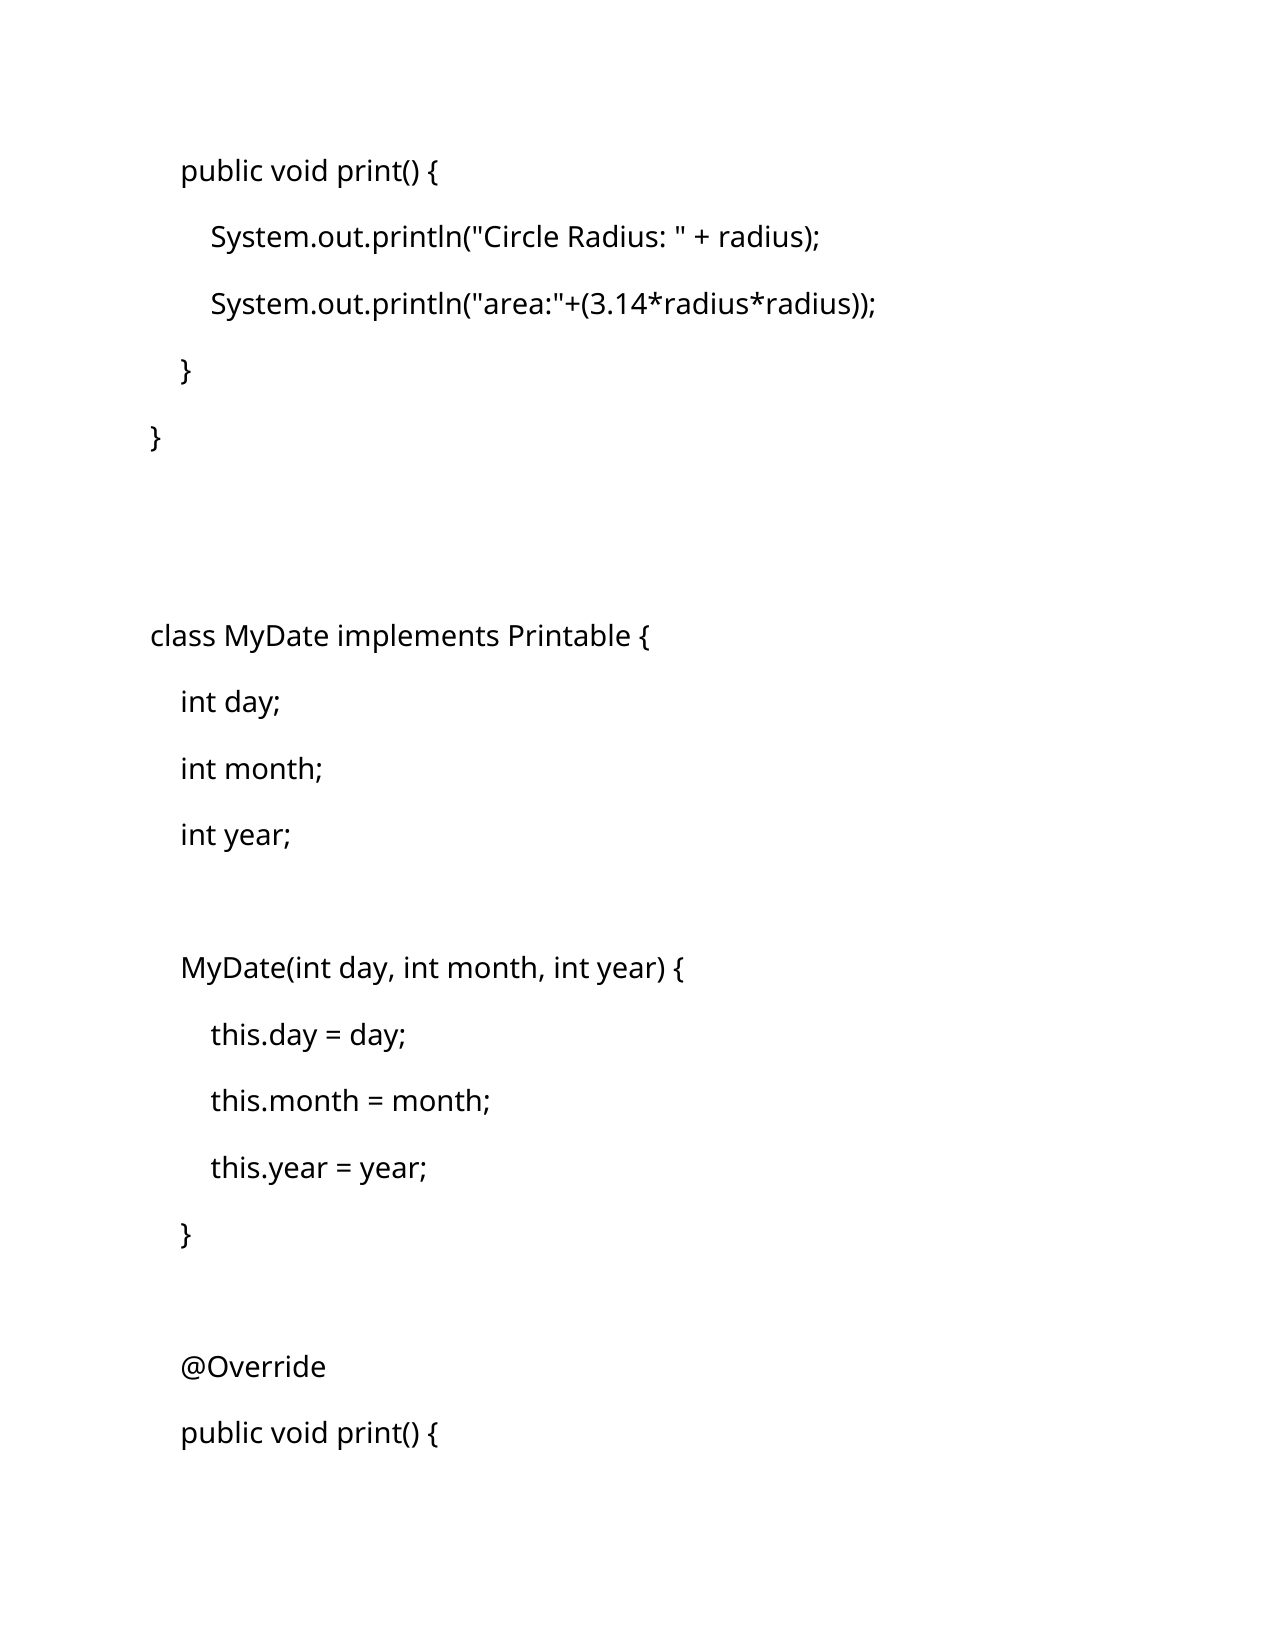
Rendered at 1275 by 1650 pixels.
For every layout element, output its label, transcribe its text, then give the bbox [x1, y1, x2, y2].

text class MyDate implements Printable { [150, 615, 1125, 655]
text System.out.println("area:"+(3.14*radius*radius)); [150, 283, 1125, 323]
text System.out.println("Circle Radius: " + radius); [150, 216, 1125, 256]
text } [150, 349, 1125, 389]
text int day; [150, 682, 1125, 721]
text this.day = day; [150, 1014, 1125, 1054]
text MyDate(int day, int month, int year) { [150, 947, 1125, 987]
text public void print() { [150, 1413, 1125, 1452]
text public void print() { [150, 150, 1125, 190]
text this.month = month; [150, 1080, 1125, 1120]
text int year; [150, 814, 1125, 854]
text } [150, 1213, 1125, 1253]
text } [150, 416, 1125, 456]
text @Override [150, 1346, 1125, 1386]
text int month; [150, 748, 1125, 788]
text this.year = year; [150, 1147, 1125, 1187]
